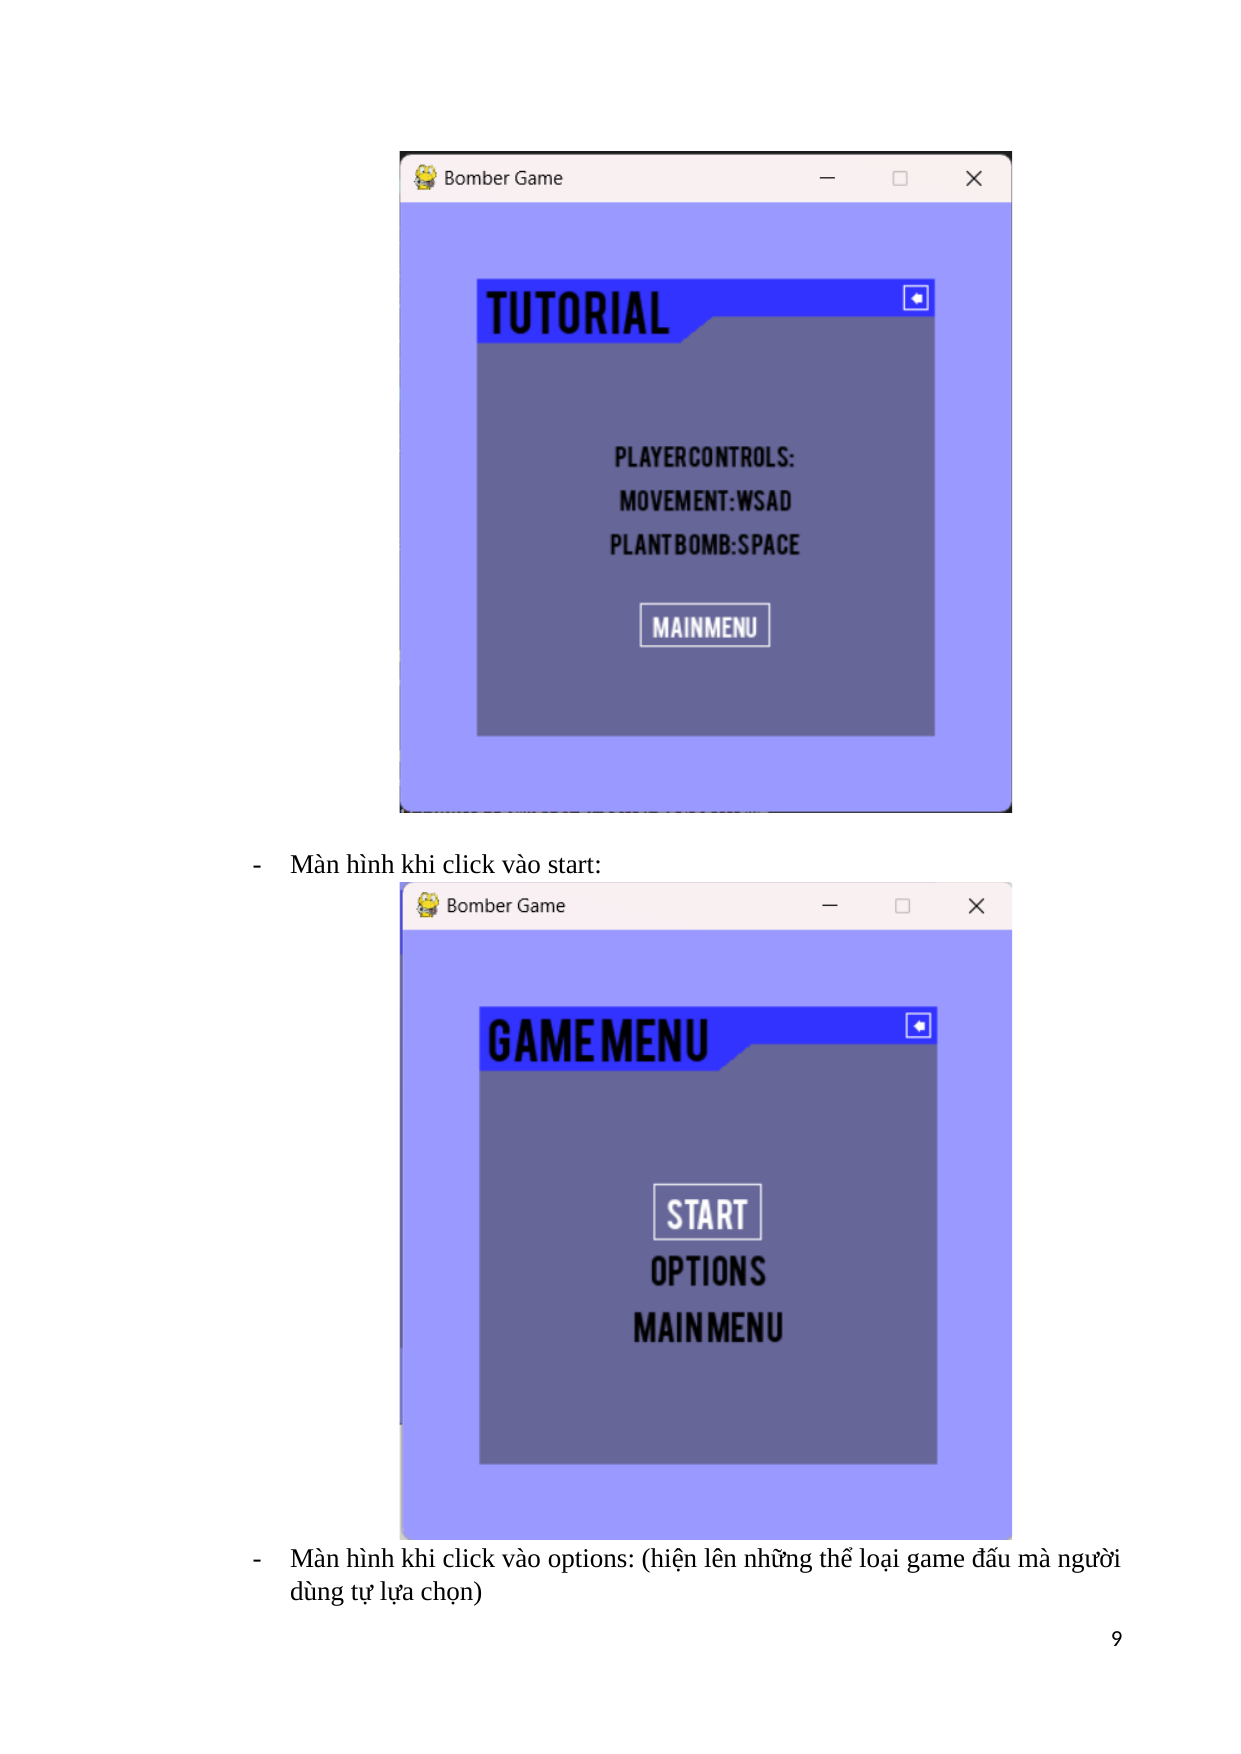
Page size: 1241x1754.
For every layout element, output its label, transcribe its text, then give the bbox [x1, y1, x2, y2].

picture [399, 151, 1013, 813]
list Màn hình khi click vào start: [252, 848, 1122, 879]
picture [399, 882, 1013, 1540]
list Màn hình khi click vào options: (hiện lên những thể loại game đấu mà người dùng tự lựa chọn) [252, 1542, 1122, 1606]
